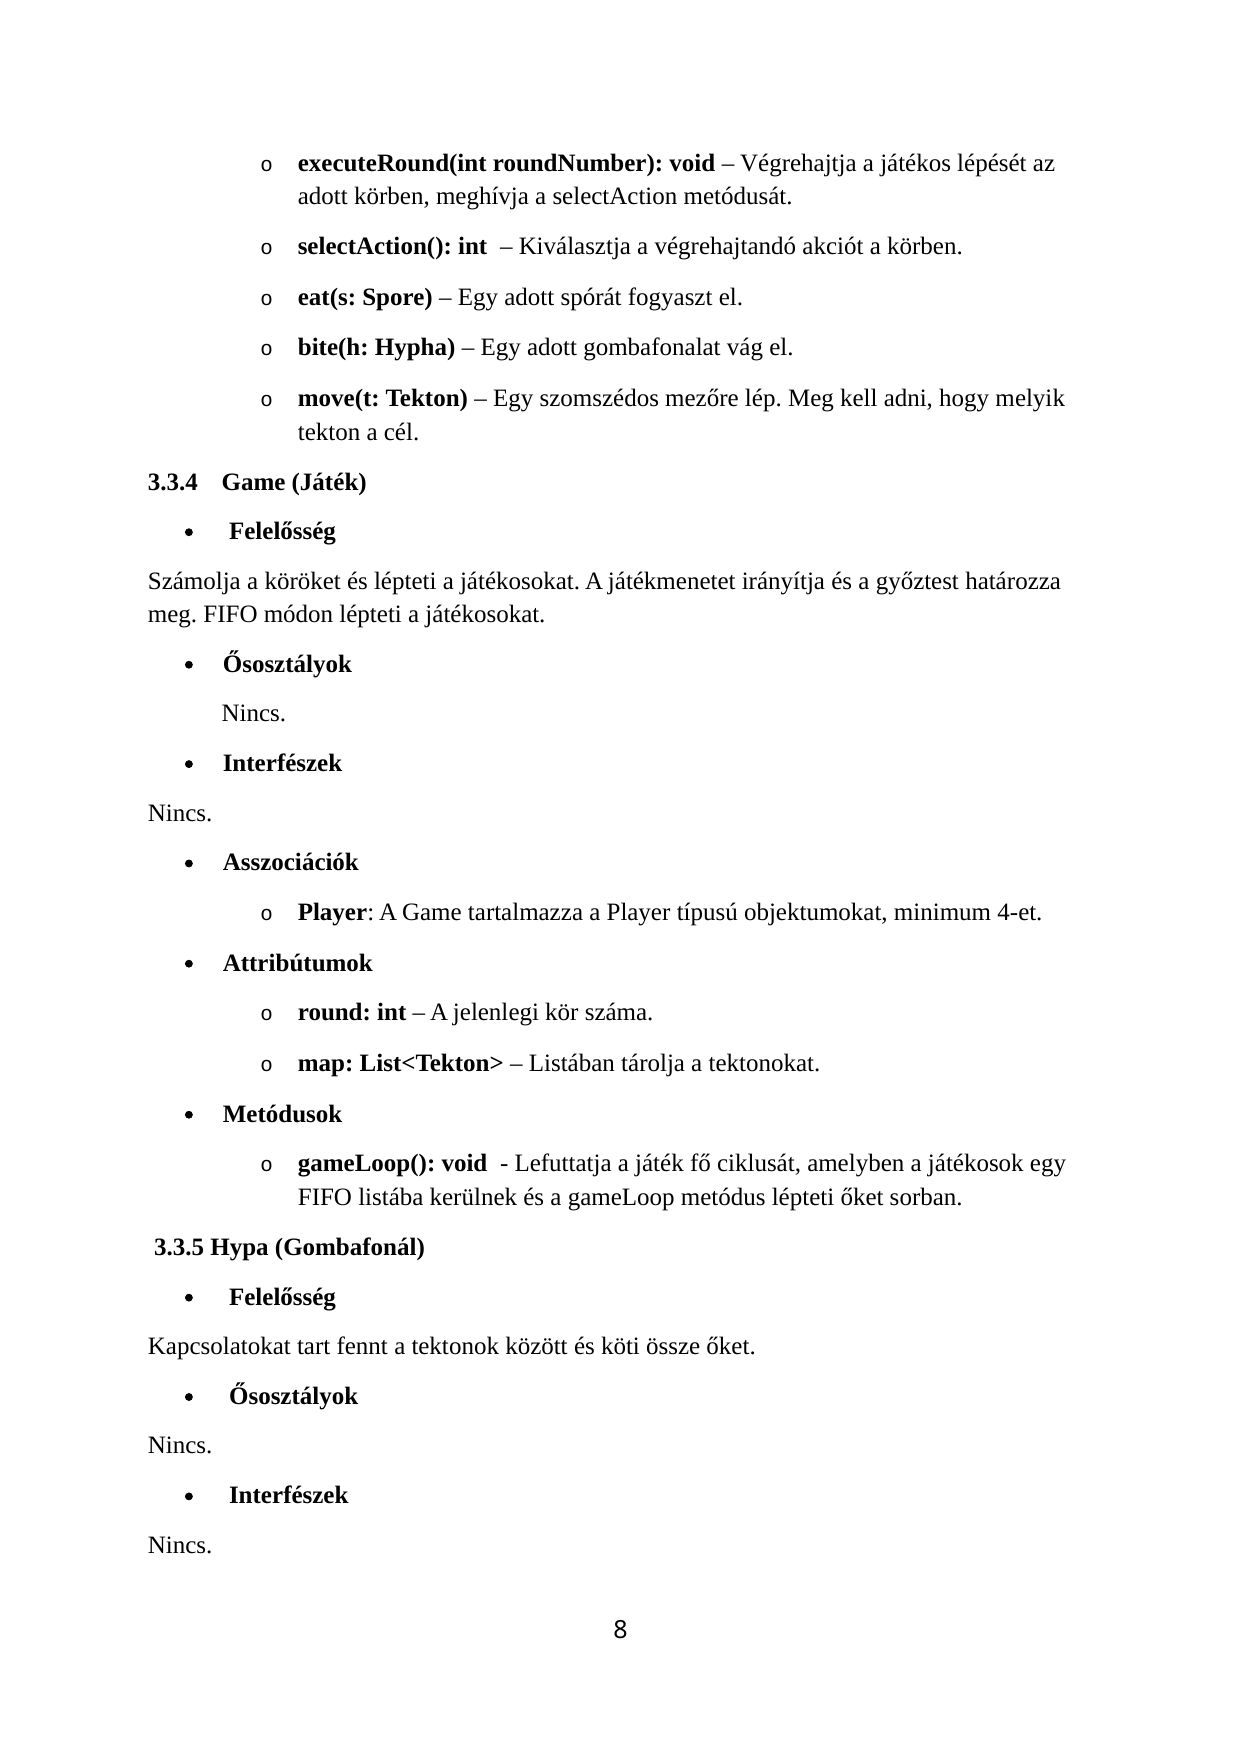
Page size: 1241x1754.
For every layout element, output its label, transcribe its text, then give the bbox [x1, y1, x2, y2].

list Interfészek [185, 1480, 1093, 1509]
list Metódusok [185, 1099, 1093, 1127]
text Nincs. [148, 798, 1093, 826]
text 3.3.4 Game (Játék) [148, 467, 1093, 495]
list map: List<Tekton> – Listában tárolja a tektonokat. [260, 1048, 1093, 1078]
list Interfészek [185, 748, 1093, 777]
list Ősosztályok [185, 649, 1093, 677]
text Számolja a köröket és lépteti a játékosokat. A játékmenetet irányítja és a győztest határozza meg. FIFO módon lépteti a játékosokat. [148, 566, 1093, 628]
list eat(s: Spore) – Egy adott spórát fogyaszt el. [260, 282, 1093, 311]
list Player: A Game tartalmazza a Player típusú objektumokat, minimum 4-et. [260, 897, 1093, 927]
list bite(h: Hypha) – Egy adott gombafonalat vág el. [260, 332, 1093, 362]
list Felelősség [185, 516, 1093, 545]
text Nincs. [148, 1530, 1093, 1559]
list selectAction(): int – Kiválasztja a végrehajtandó akciót a körben. [260, 231, 1093, 261]
list round: int – A jelenlegi kör száma. [260, 997, 1093, 1027]
list Ősosztályok [185, 1381, 1093, 1410]
list gameLoop(): void - Lefuttatja a játék fő ciklusát, amelyben a játékosok egy FIFO listába kerülnek és a gameLoop metódus lépteti őket sorban. [260, 1148, 1093, 1211]
list Attribútumok [185, 948, 1093, 976]
list executeRound(int roundNumber): void – Végrehajtja a játékos lépését az adott körben, meghívja a selectAction metódusát. [260, 148, 1093, 210]
text Nincs. [148, 698, 1093, 727]
list Felelősség [185, 1282, 1093, 1310]
text 3.3.5 Hypa (Gombafonál) [148, 1232, 1093, 1261]
text Nincs. [148, 1431, 1093, 1459]
text Kapcsolatokat tart fennt a tektonok között és köti össze őket. [148, 1331, 1093, 1360]
list move(t: Tekton) – Egy szomszédos mezőre lép. Meg kell adni, hogy melyik tekton a cél. [260, 383, 1093, 446]
list Asszociációk [185, 847, 1093, 876]
